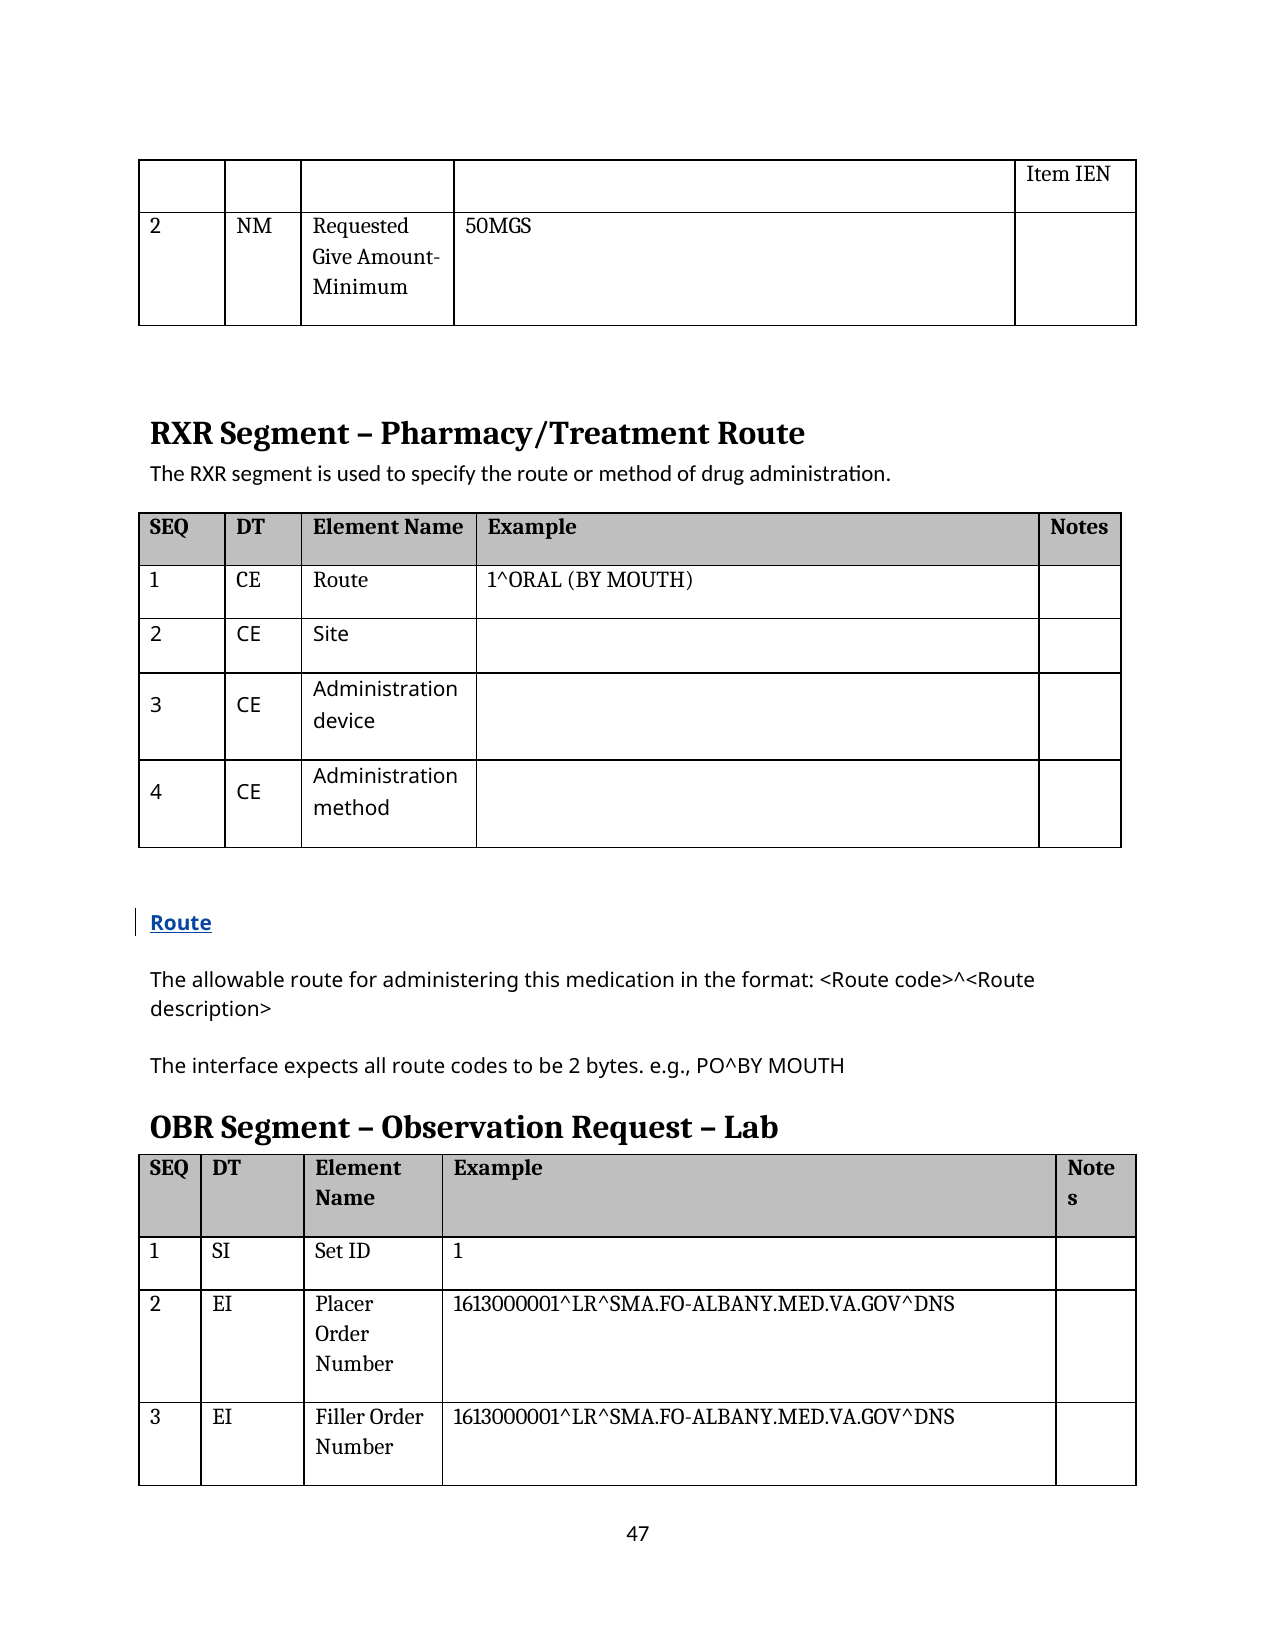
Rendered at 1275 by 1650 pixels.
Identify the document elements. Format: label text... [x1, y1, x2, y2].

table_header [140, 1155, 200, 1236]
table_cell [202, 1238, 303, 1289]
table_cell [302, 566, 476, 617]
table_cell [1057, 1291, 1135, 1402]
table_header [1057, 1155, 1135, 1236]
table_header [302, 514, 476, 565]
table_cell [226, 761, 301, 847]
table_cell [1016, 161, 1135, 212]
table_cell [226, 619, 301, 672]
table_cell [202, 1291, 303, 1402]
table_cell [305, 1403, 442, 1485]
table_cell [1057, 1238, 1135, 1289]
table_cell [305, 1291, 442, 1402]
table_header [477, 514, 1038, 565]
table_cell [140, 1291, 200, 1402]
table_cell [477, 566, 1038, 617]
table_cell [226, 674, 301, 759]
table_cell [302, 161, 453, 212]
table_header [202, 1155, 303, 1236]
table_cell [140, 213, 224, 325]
text RXR Segment – Pharmacy/Treatment Route [150, 414, 1125, 453]
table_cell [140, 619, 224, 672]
text Route [150, 908, 1125, 936]
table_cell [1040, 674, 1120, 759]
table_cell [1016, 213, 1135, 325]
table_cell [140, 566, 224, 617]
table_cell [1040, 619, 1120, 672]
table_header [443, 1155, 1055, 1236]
text The interface expects all route codes to be 2 bytes. e.g., PO^BY MOUTH [150, 1051, 1125, 1080]
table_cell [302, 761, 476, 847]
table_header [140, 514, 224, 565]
text The RXR segment is used to specify the route or method of drug administration. [150, 459, 1125, 487]
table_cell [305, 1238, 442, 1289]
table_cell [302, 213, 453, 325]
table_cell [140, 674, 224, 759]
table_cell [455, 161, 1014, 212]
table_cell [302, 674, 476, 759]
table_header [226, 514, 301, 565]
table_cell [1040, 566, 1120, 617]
text OBR Segment – Observation Request – Lab [150, 1109, 1125, 1147]
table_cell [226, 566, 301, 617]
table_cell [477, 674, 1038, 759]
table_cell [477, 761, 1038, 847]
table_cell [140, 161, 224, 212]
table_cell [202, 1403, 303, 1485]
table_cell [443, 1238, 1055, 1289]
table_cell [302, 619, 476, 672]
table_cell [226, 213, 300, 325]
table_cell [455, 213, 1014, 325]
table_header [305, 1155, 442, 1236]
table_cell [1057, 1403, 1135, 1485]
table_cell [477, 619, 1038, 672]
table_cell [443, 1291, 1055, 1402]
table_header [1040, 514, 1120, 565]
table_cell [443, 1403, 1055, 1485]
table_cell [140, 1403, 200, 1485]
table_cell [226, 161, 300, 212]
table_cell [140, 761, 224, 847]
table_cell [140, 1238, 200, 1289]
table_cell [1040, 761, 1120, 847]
text The allowable route for administering this medication in the format: <Route code>^<Route description> [150, 965, 1125, 1022]
